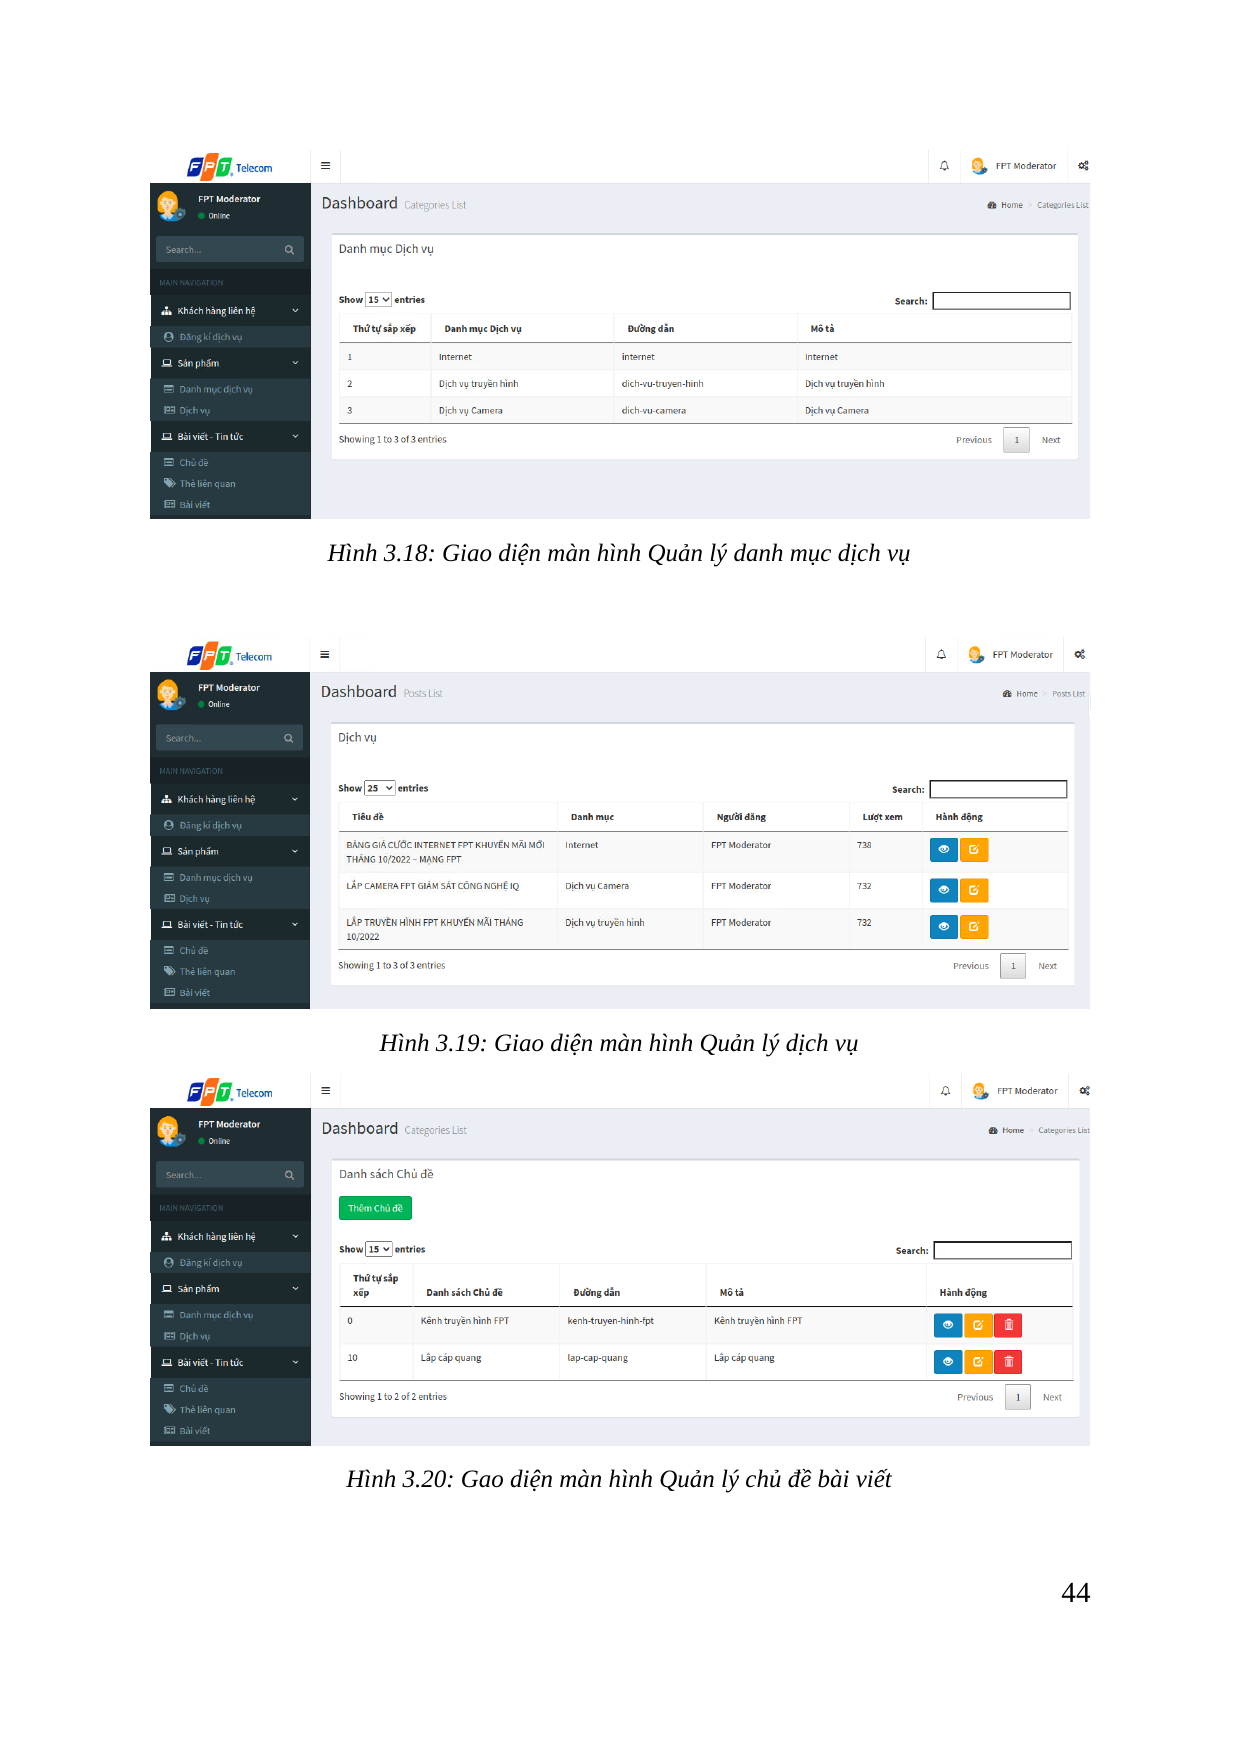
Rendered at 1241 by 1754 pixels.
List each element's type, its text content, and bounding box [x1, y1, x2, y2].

picture [150, 1074, 1091, 1446]
picture [150, 150, 1091, 519]
picture [150, 637, 1091, 1009]
